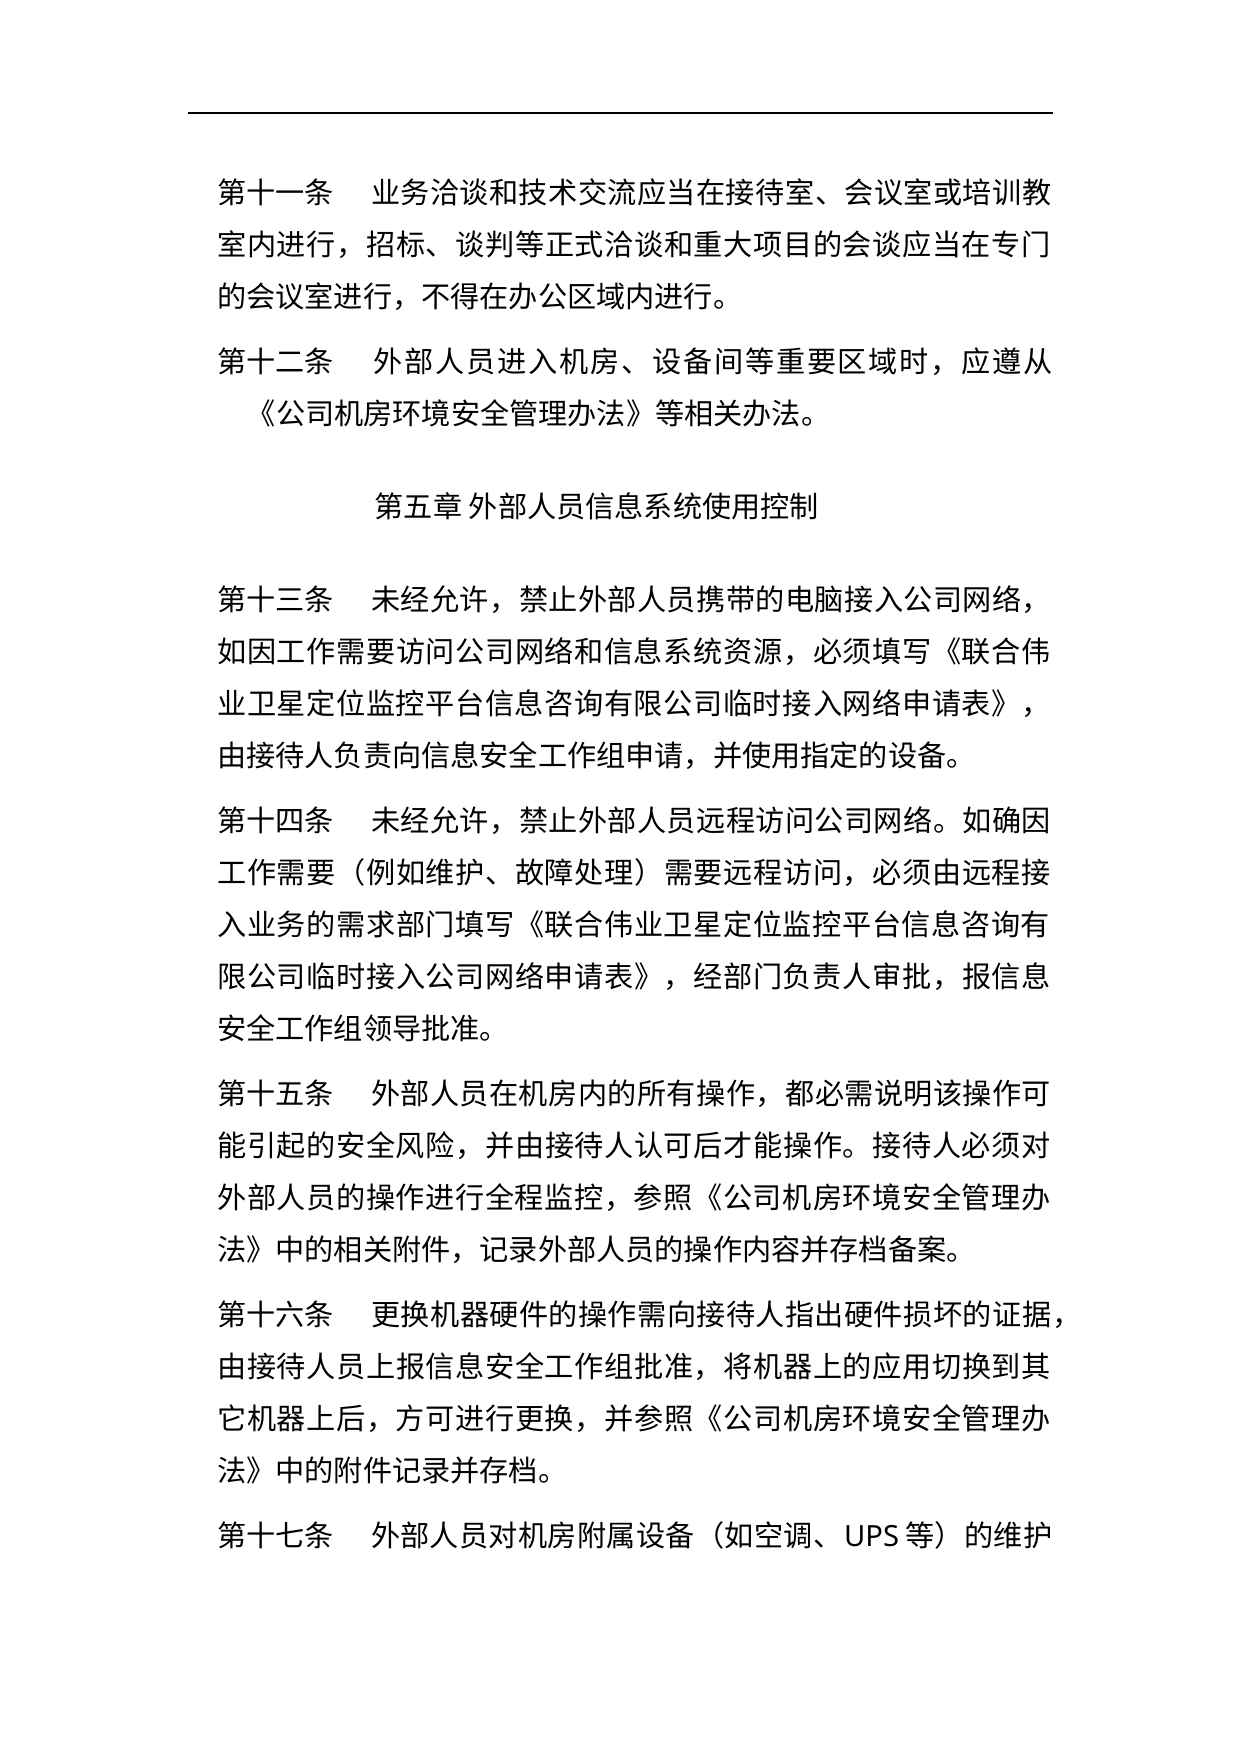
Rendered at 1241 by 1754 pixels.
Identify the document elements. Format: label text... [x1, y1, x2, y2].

text 外部人员信息系统使用控制 [187, 484, 1053, 526]
text 未经允许，禁止外部人员远程访问公司网络。如确因工作需要（例如维护、故障处理）需要远程访问，必须由远程接入业务的需求部门填写《联合伟业卫星定位监控平台信息咨询有限公司临时接入公司网络申请表》，经部门负责人审批，报信息安全工作组领导批准。 [217, 790, 1053, 1050]
text 外部人员在机房内的所有操作，都必需说明该操作可能引起的安全风险，并由接待人认可后才能操作。接待人必须对外部人员的操作进行全程监控，参照《公司机房环境安全管理办法》中的相关附件，记录外部人员的操作内容并存档备案。 [217, 1063, 1053, 1271]
text 业务洽谈和技术交流应当在接待室、会议室或培训教室内进行，招标、谈判等正式洽谈和重大项目的会谈应当在专门的会议室进行，不得在办公区域内进行。 [217, 162, 1053, 318]
text 未经允许，禁止外部人员携带的电脑接入公司网络，如因工作需要访问公司网络和信息系统资源，必须填写《联合伟业卫星定位监控平台信息咨询有限公司临时接入网络申请表》，由接待人负责向信息安全工作组申请，并使用指定的设备。 [217, 569, 1053, 777]
text 更换机器硬件的操作需向接待人指出硬件损坏的证据，由接待人员上报信息安全工作组批准，将机器上的应用切换到其它机器上后，方可进行更换，并参照《公司机房环境安全管理办法》中的附件记录并存档。 [217, 1283, 1053, 1492]
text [217, 1504, 1053, 1556]
text 外部人员进入机房、设备间等重要区域时，应遵从《公司机房环境安全管理办法》等相关办法。 [217, 331, 1053, 435]
